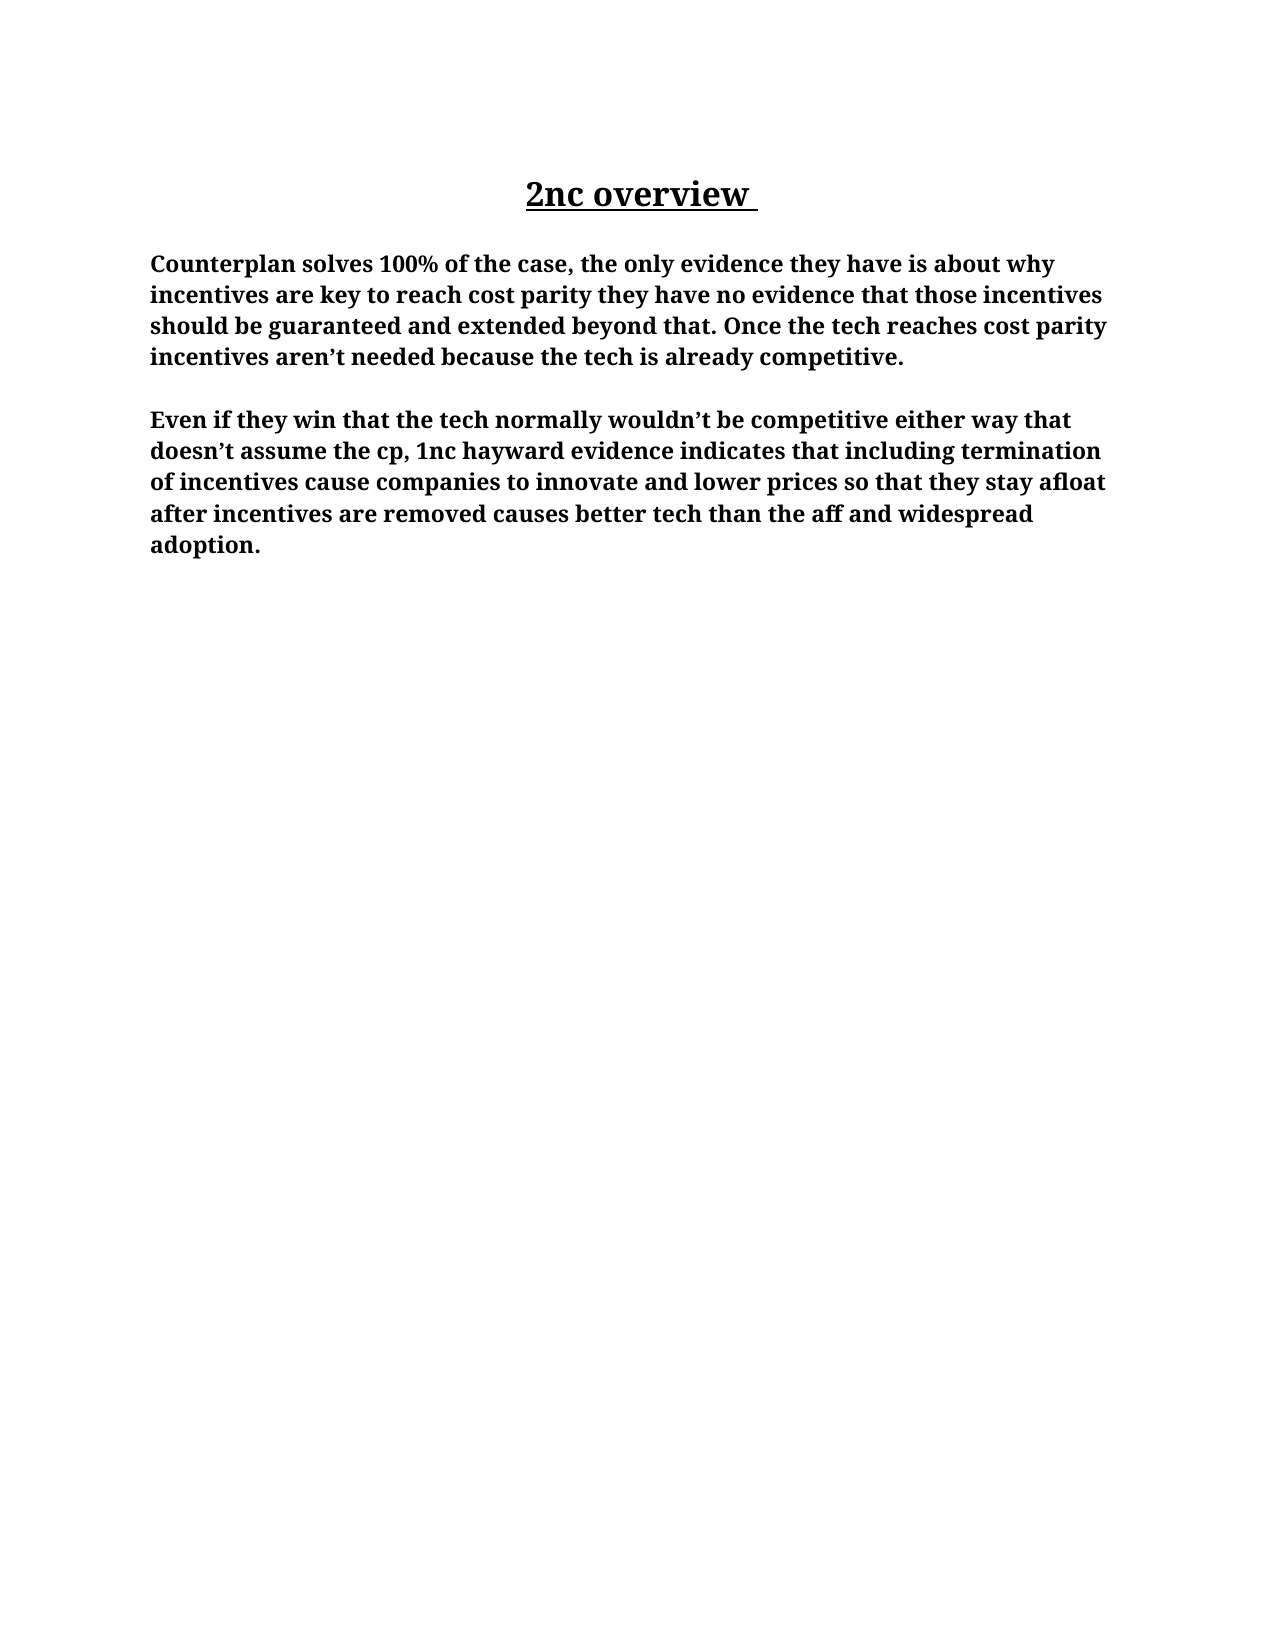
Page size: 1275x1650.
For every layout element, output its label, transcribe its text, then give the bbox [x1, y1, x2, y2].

subtitle 2nc overview [150, 171, 1125, 216]
text Counterplan solves 100% of the case, the only evidence they have is about why incentives are key to reach cost parity they have no evidence that those incentives should be guaranteed and extended beyond that. Once the tech reaches cost parity incentives aren’t needed because the tech is already competitive. [150, 247, 1125, 372]
text Even if they win that the tech normally wouldn’t be competitive either way that doesn’t assume the cp, 1nc hayward evidence indicates that including termination of incentives cause companies to innovate and lower prices so that they stay afloat after incentives are removed causes better tech than the aff and widespread adoption. [150, 404, 1125, 560]
